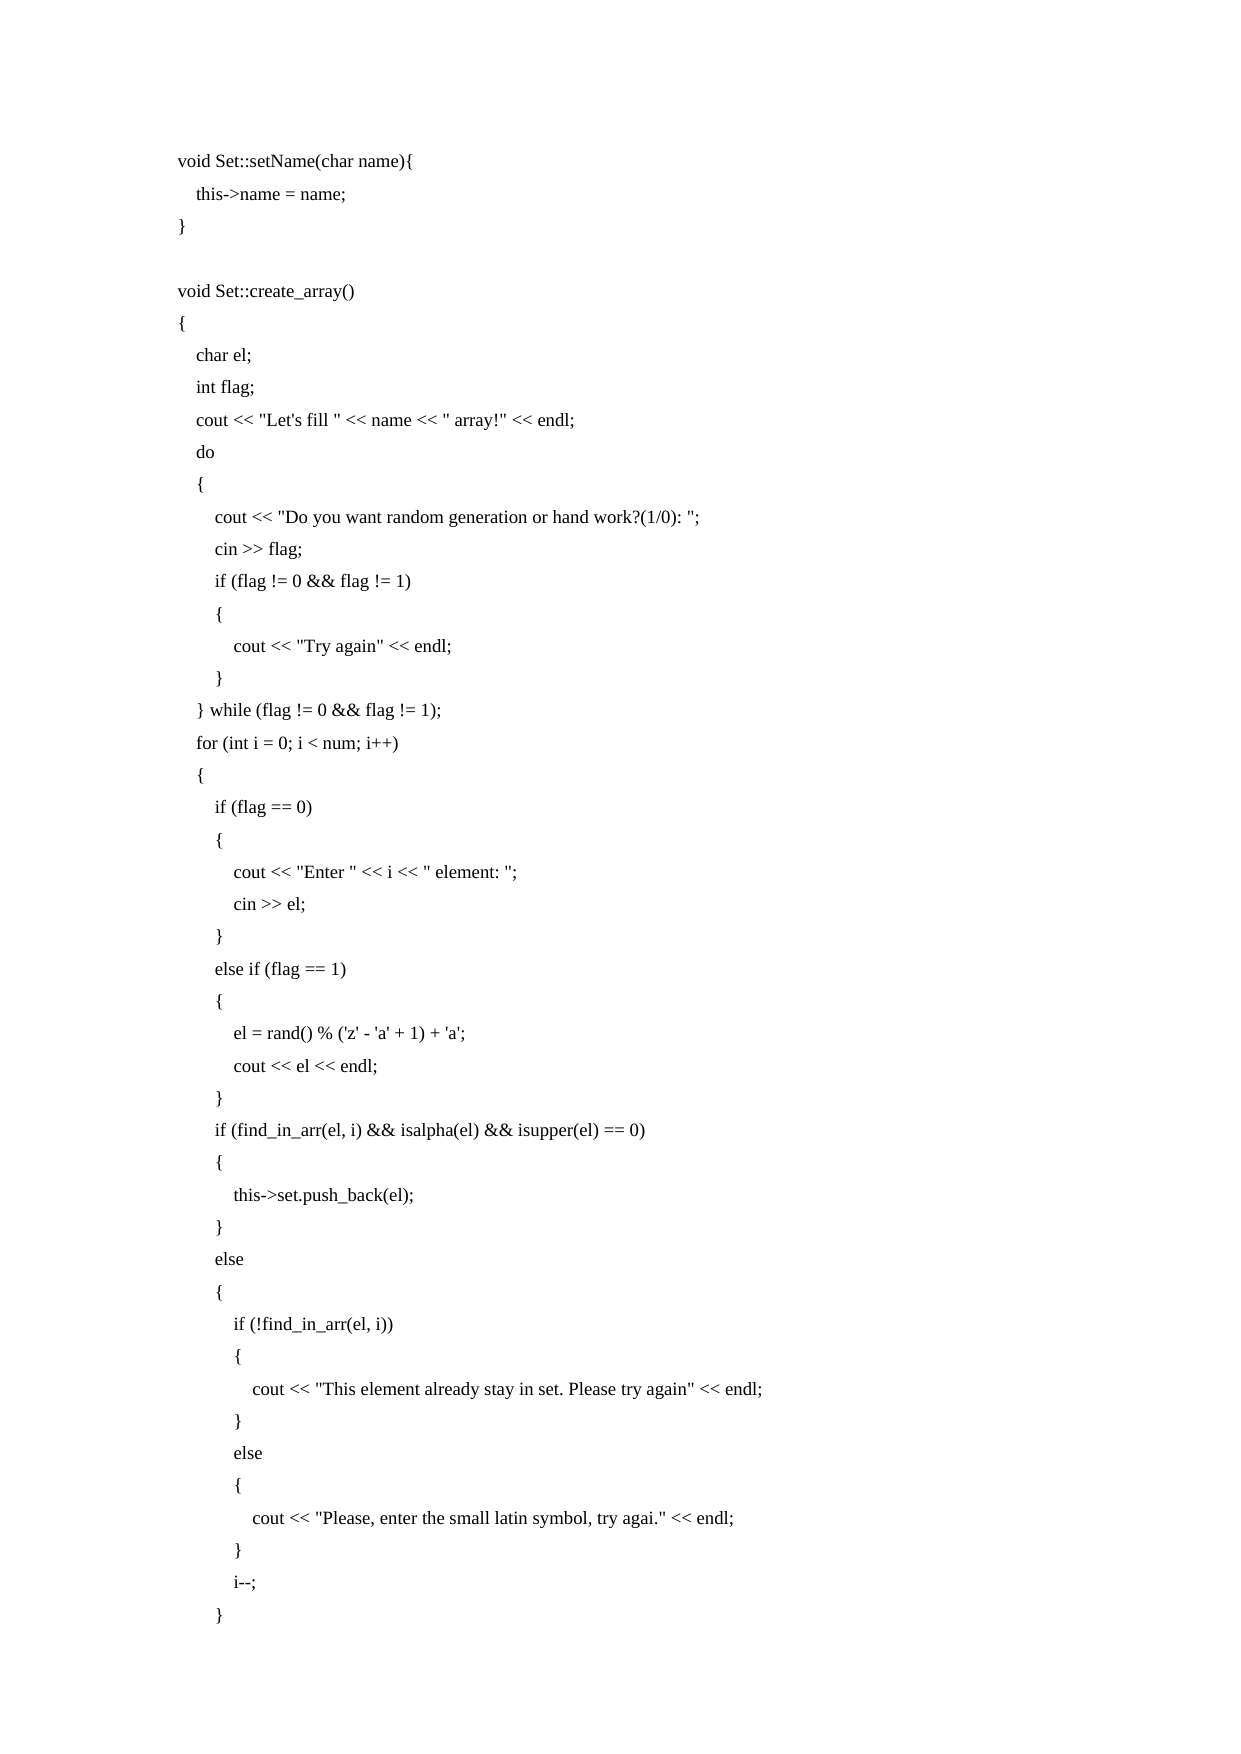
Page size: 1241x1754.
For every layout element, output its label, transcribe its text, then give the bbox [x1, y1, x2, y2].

text cin >> flag; [177, 538, 1152, 559]
text { [177, 990, 1152, 1012]
text if (flag != 0 && flag != 1) [177, 570, 1152, 592]
text { [177, 764, 1152, 786]
text int flag; [177, 376, 1152, 398]
text { [177, 1281, 1152, 1302]
text cout << "Enter " << i << " element: "; [177, 861, 1152, 882]
text this->name = name; [177, 183, 1152, 204]
text } [177, 1087, 1152, 1108]
text void Set::create_array() [177, 279, 1152, 301]
text cout << "Please, enter the small latin symbol, try agai." << endl; [177, 1507, 1152, 1528]
text { [177, 312, 1152, 333]
text { [177, 473, 1152, 495]
text cout << "Let's fill " << name << " array!" << endl; [177, 409, 1152, 430]
text do [177, 441, 1152, 463]
text { [177, 828, 1152, 850]
text } [177, 1539, 1152, 1561]
text else [177, 1248, 1152, 1270]
text for (int i = 0; i < num; i++) [177, 732, 1152, 753]
text if (!find_in_arr(el, i)) [177, 1313, 1152, 1334]
text else [177, 1442, 1152, 1464]
text char el; [177, 344, 1152, 366]
text } while (flag != 0 && flag != 1); [177, 699, 1152, 721]
text { [177, 1151, 1152, 1173]
text void Set::setName(char name){ [177, 150, 1152, 172]
text cin >> el; [177, 893, 1152, 915]
text if (flag == 0) [177, 796, 1152, 818]
text } [177, 1216, 1152, 1238]
text cout << el << endl; [177, 1054, 1152, 1076]
text } [177, 667, 1152, 689]
text } [177, 1410, 1152, 1431]
text } [177, 215, 1152, 237]
text cout << "Do you want random generation or hand work?(1/0): "; [177, 506, 1152, 527]
text cout << "Try again" << endl; [177, 635, 1152, 656]
text else if (flag == 1) [177, 958, 1152, 979]
text el = rand() % ('z' - 'a' + 1) + 'a'; [177, 1022, 1152, 1044]
text this->set.push_back(el); [177, 1184, 1152, 1205]
text { [177, 1474, 1152, 1496]
text { [177, 1345, 1152, 1367]
text if (find_in_arr(el, i) && isalpha(el) && isupper(el) == 0) [177, 1119, 1152, 1141]
text i--; [177, 1571, 1152, 1593]
text cout << "This element already stay in set. Please try again" << endl; [177, 1377, 1152, 1399]
text } [177, 925, 1152, 947]
text } [177, 1603, 1152, 1625]
text { [177, 602, 1152, 624]
